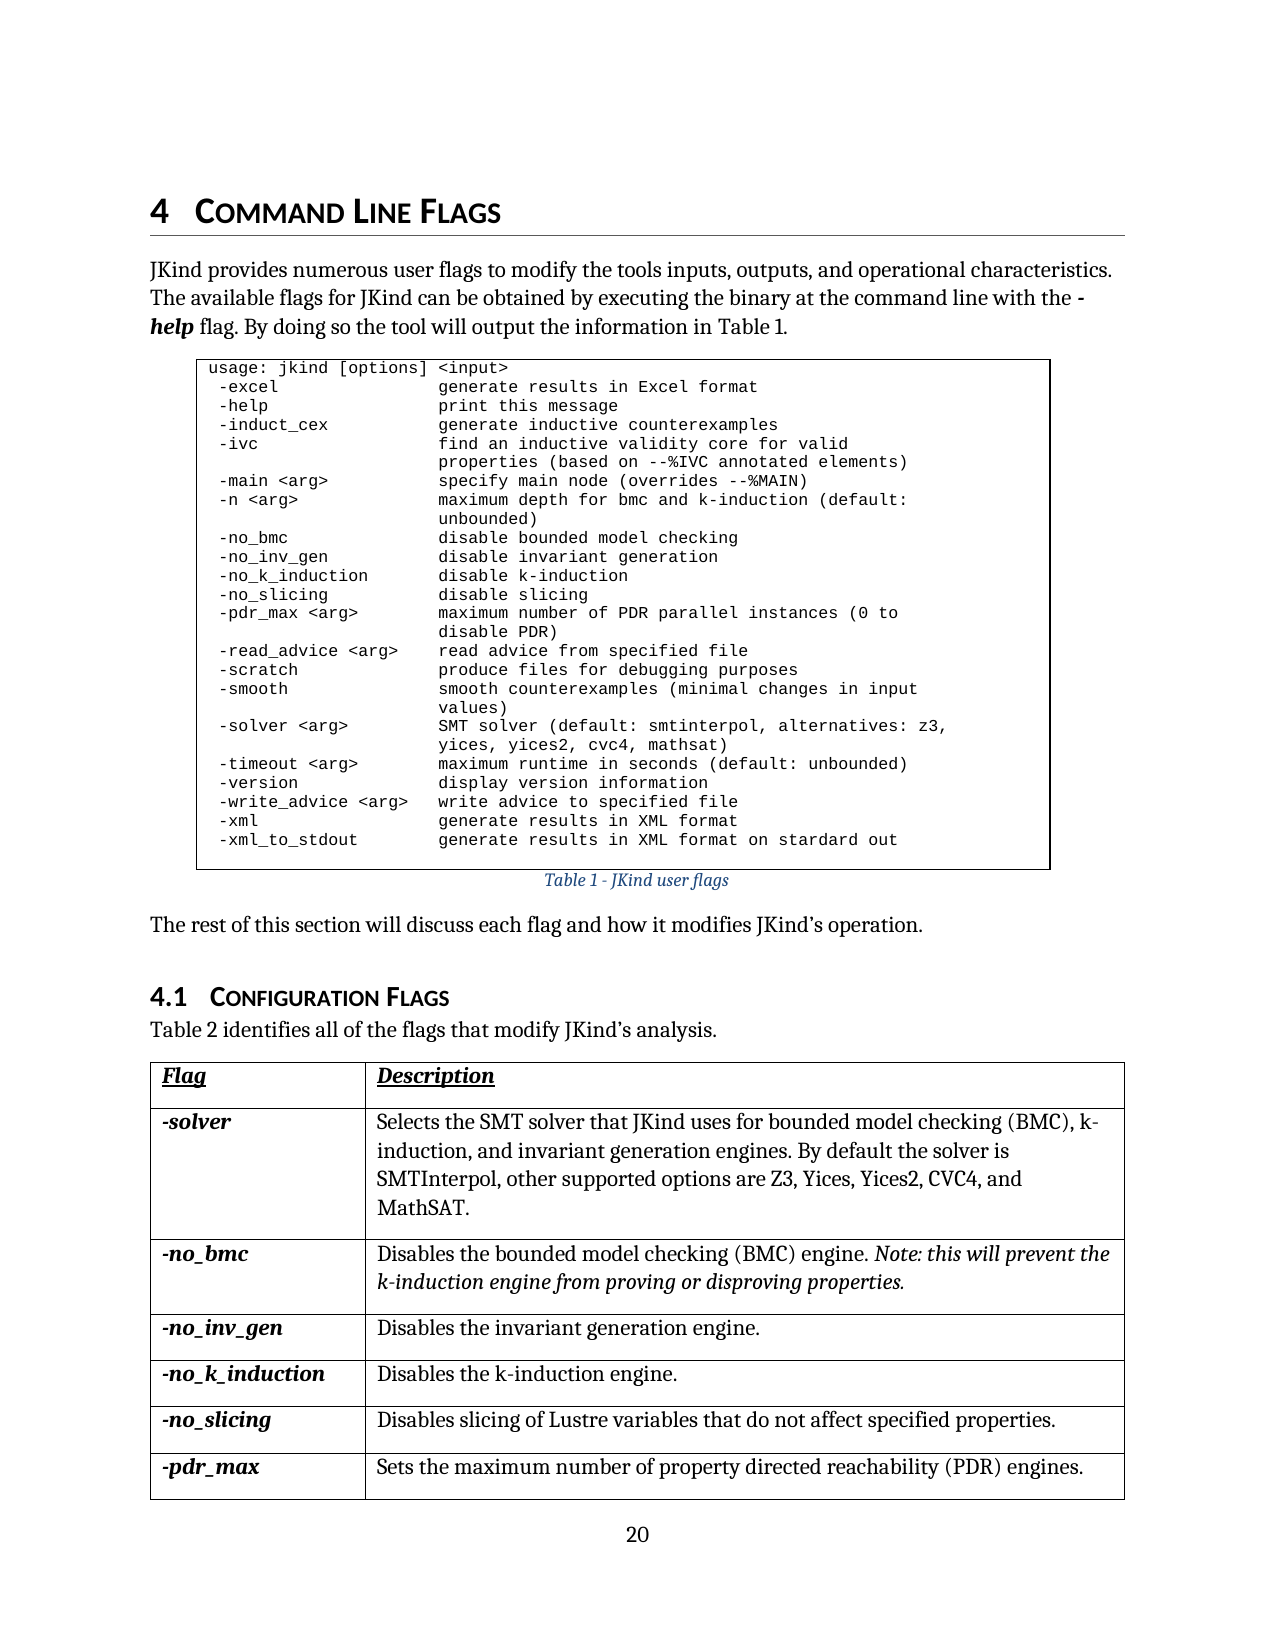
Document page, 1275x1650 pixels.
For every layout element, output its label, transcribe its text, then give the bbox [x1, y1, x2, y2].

text Table 2 identifies all of the flags that modify JKind’s analysis. [150, 1017, 1125, 1043]
subtitle Configuration Flags [150, 978, 1125, 1014]
subtitle Command Line Flags [150, 187, 1125, 235]
table_cell Selects the SMT solver that JKind uses for bounded model checking (BMC), k-induction, and invariant generation engines. By default the solver is SMTInterpol, other supported options are Z3, Yices, Yices2, CVC4, and MathSAT. [366, 1109, 1124, 1239]
table_cell -pdr_max [151, 1454, 365, 1498]
table_cell Disables the invariant generation engine. [366, 1315, 1124, 1360]
text The rest of this section will discuss each flag and how it modifies JKind’s operation. [150, 912, 1125, 939]
table_header Description [366, 1063, 1124, 1108]
table_header Flag [151, 1063, 365, 1108]
table_cell Disables the bounded model checking (BMC) engine. Note: this will prevent the k-induction engine from proving or disproving properties. [366, 1240, 1124, 1314]
table_cell -no_slicing [151, 1407, 365, 1452]
table_cell -solver [151, 1109, 365, 1239]
table_cell Disables the k-induction engine. [366, 1361, 1124, 1406]
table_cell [366, 1454, 1124, 1498]
table_cell -no_inv_gen [151, 1315, 365, 1360]
table_cell -no_bmc [151, 1240, 365, 1314]
text JKind provides numerous user flags to modify the tools inputs, outputs, and operational characteristics. The available flags for JKind can be obtained by executing the binary at the command line with the -help flag. By doing so the tool will output the information in Table 1. [150, 257, 1125, 340]
table_cell -no_k_induction [151, 1361, 365, 1406]
table_header usage: jkind [options] <input> -excel generate results in Excel format -help print this message -induct_cex generate inductive counterexamples -ivc find an inductive validity core for valid properties (based on --%IVC annotated elements) -main <arg> specify main node (overrides --%MAIN) -n <arg> maximum depth for bmc and k-induction (default: unbounded) -no_bmc disable bounded model checking -no_inv_gen disable invariant generation -no_k_induction disable k-induction -no_slicing disable slicing -pdr_max <arg> maximum number of PDR parallel instances (0 to disable PDR) -read_advice <arg> read advice from specified file -scratch produce files for debugging purposes -smooth smooth counterexamples (minimal changes in input values) -solver <arg> SMT solver (default: smtinterpol, alternatives: z3, yices, yices2, cvc4, mathsat) -timeout <arg> maximum runtime in seconds (default: unbounded) -version display version information -write_advice <arg> write advice to specified file -xml generate results in XML format -xml_to_stdout generate results in XML format on stardard out [197, 360, 1049, 869]
table_cell Disables slicing of Lustre variables that do not affect specified properties. [366, 1407, 1124, 1452]
